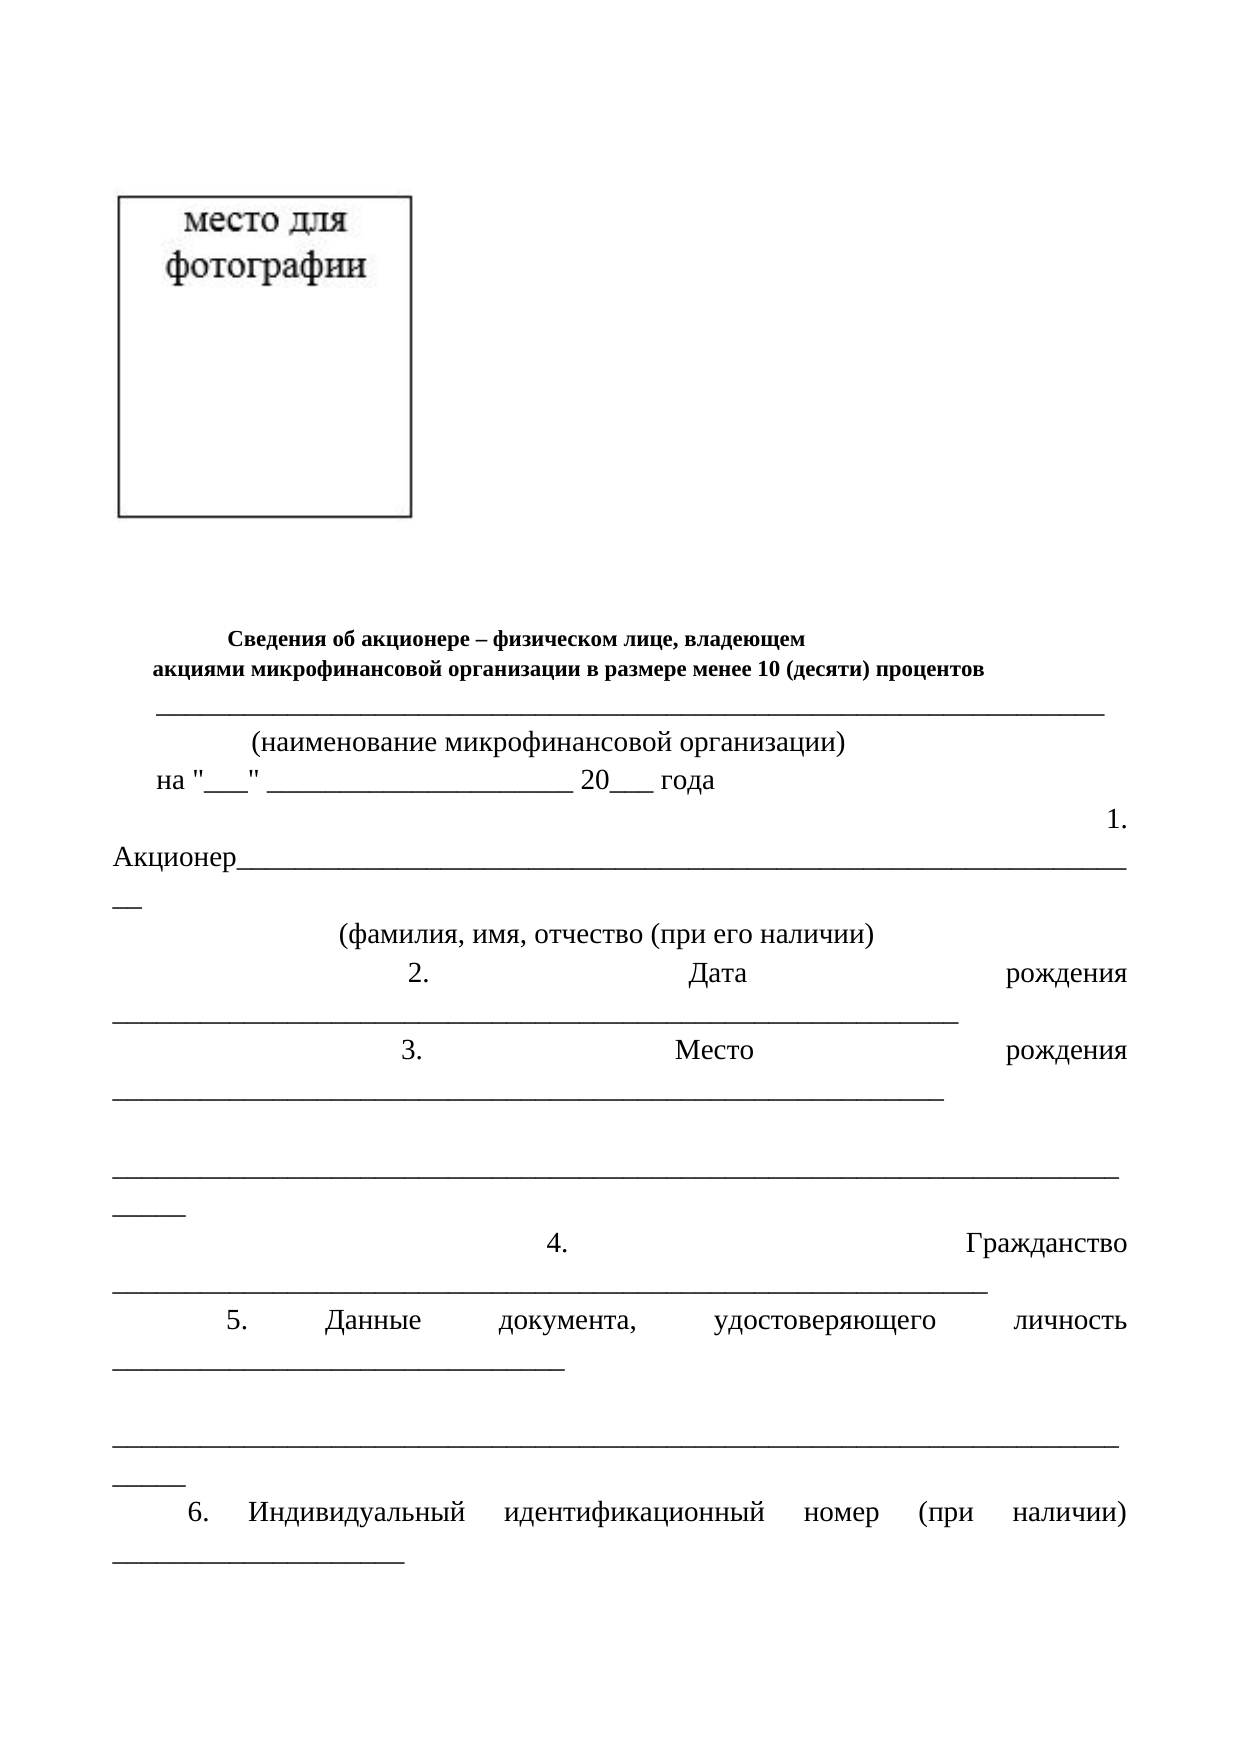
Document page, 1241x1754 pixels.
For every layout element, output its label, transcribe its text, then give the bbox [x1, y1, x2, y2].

text (наименование микрофинансовой организации) [112, 724, 1128, 757]
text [112, 1379, 1128, 1489]
text (фамилия, имя, отчество (при его наличии) [112, 916, 1128, 950]
text Сведения об акционере – физическом лице, владеющем акциями микрофинансовой организации в размере менее 10 (десяти) процентов [112, 625, 1128, 681]
text 3. Место рождения _________________________________________________________ [112, 1032, 1128, 1104]
text 6. Индивидуальный идентификационный номер (при наличии) ____________________ [112, 1494, 1128, 1567]
text 1. Акционер_______________________________________________________________ [112, 801, 1128, 911]
text 2. Дата рождения __________________________________________________________ [112, 955, 1128, 1027]
picture [112, 188, 421, 531]
text 5. Данные документа, удостоверяющего личность _______________________________ [112, 1302, 1128, 1374]
text 4. Гражданство ____________________________________________________________ [112, 1225, 1128, 1297]
text _________________________________________________________________ [112, 685, 1128, 719]
text __________________________________________________________________________ [112, 1109, 1128, 1220]
text на "___" _____________________ 20___ года [112, 762, 1128, 796]
